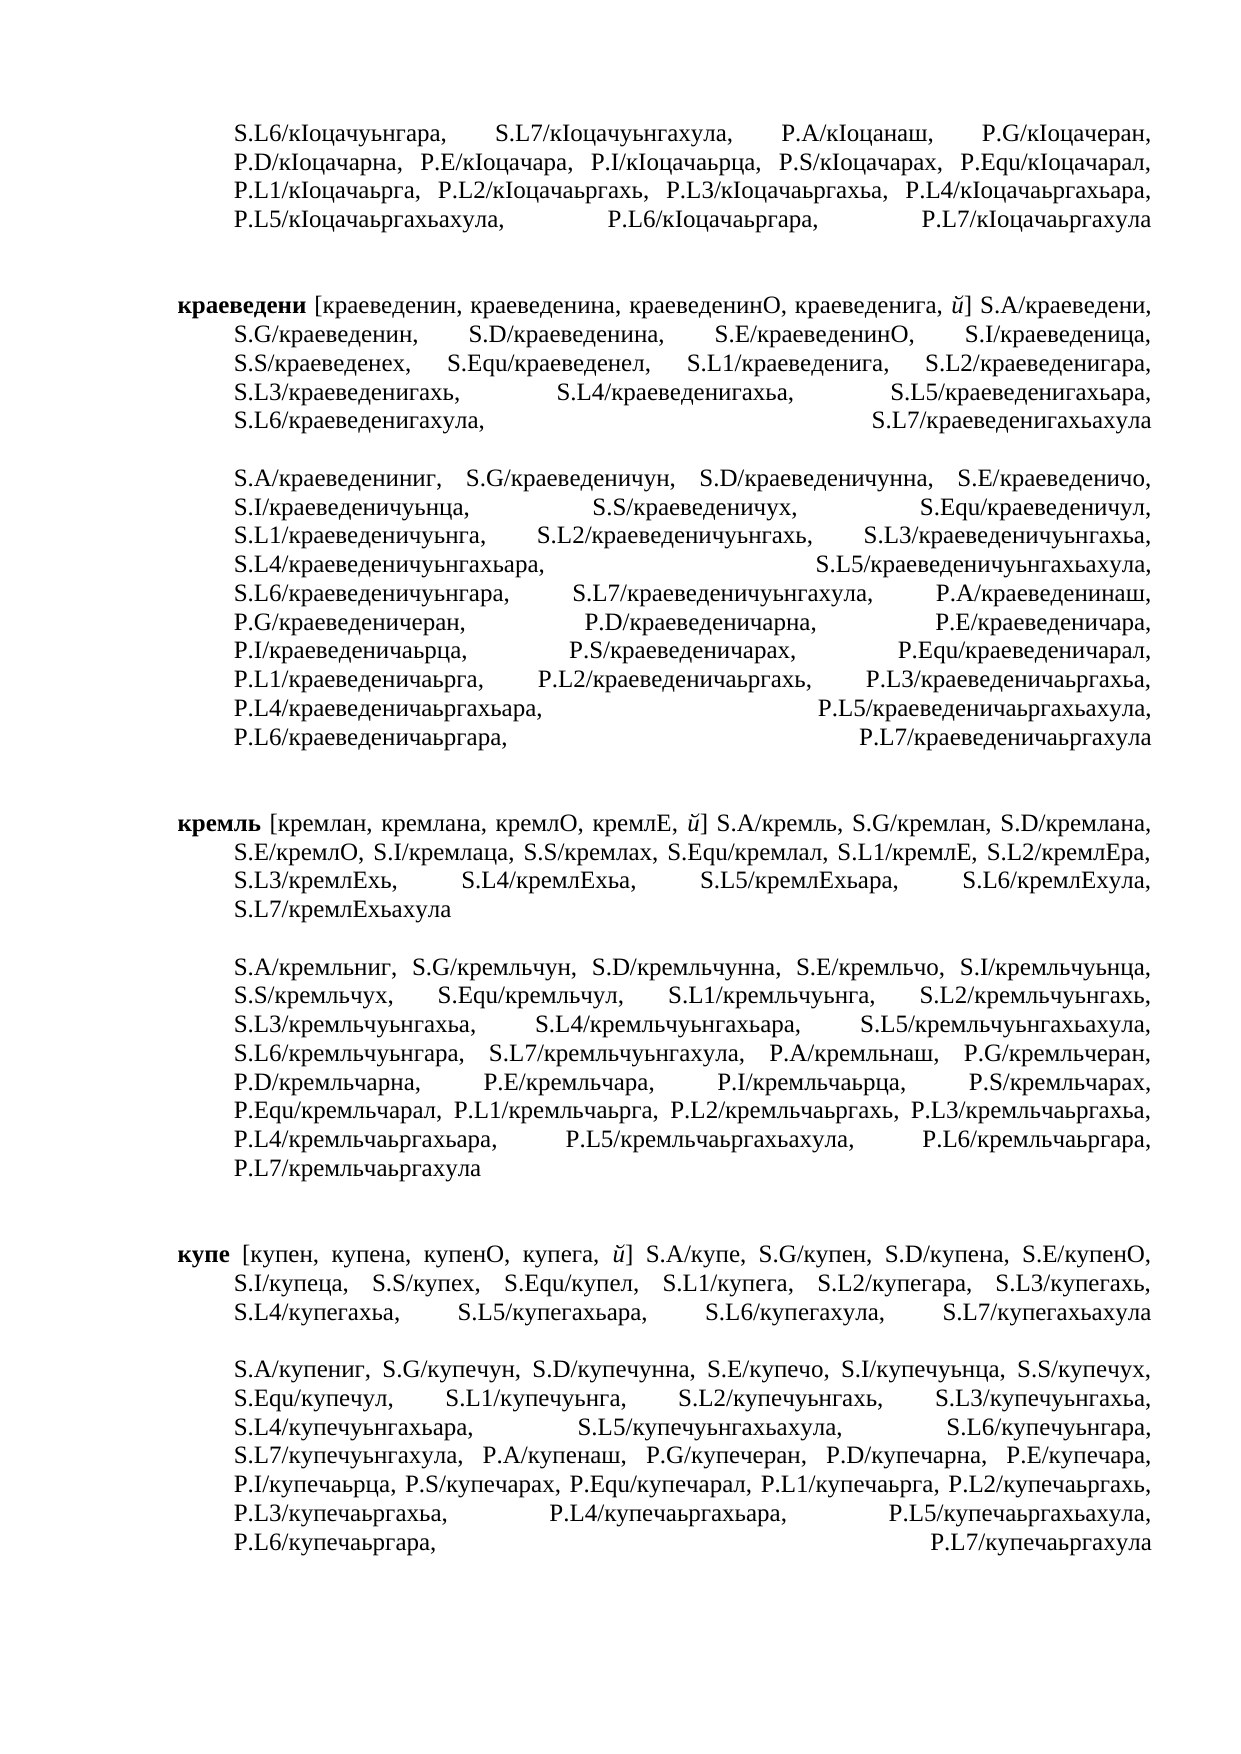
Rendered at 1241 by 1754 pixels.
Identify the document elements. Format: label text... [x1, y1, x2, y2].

text краеведени [краеведенин, краеведенина, краеведенинО, краеведенига, й] S.А/краеведени, S.G/краеведенин, S.D/краеведенина, S.Е/краеведенинО, S.I/краеведеница, S.S/краеведенех, S.Еqu/краеведенел, S.L1/краеведенига, S.L2/краеведенигара, S.L3/краеведенигахь, S.L4/краеведенигахьа, S.L5/краеведенигахьара, S.L6/краеведенигахула, S.L7/краеведенигахьахула S.А/краеведениниг, S.G/краеведеничун, S.D/краеведеничунна, S.Е/краеведеничо, S.I/краеведеничуьнца, S.S/краеведеничух, S.Еqu/краеведеничул, S.L1/краеведеничуьнга, S.L2/краеведеничуьнгахь, S.L3/краеведеничуьнгахьа, S.L4/краеведеничуьнгахьара, S.L5/краеведеничуьнгахьахула, S.L6/краеведеничуьнгара, S.L7/краеведеничуьнгахула, Р.А/краеведенинаш, Р.G/краеведеничеран, Р.D/краеведеничарна, Р.Е/краеведеничара, Р.I/краеведеничаьрца, Р.S/краеведеничарах, Р.Еqu/краеведеничарал, Р.L1/краеведеничаьрга, Р.L2/краеведеничаьргахь, Р.L3/краеведеничаьргахьа, Р.L4/краеведеничаьргахьара, Р.L5/краеведеничаьргахьахула, Р.L6/краеведеничаьргара, Р.L7/краеведеничаьргахула [177, 291, 1152, 808]
text кремль [кремлан, кремлана, кремлО, кремлЕ, й] S.А/кремль, S.G/кремлан, S.D/кремлана, S.Е/кремлО, S.I/кремлаца, S.S/кремлах, S.Еqu/кремлал, S.L1/кремлЕ, S.L2/кремлЕра, S.L3/кремлЕхь, S.L4/кремлЕхьа, S.L5/кремлЕхьара, S.L6/кремлЕхула, S.L7/кремлЕхьахула S.А/кремльниг, S.G/кремльчун, S.D/кремльчунна, S.Е/кремльчо, S.I/кремльчуьнца, S.S/кремльчух, S.Еqu/кремльчул, S.L1/кремльчуьнга, S.L2/кремльчуьнгахь, S.L3/кремльчуьнгахьа, S.L4/кремльчуьнгахьара, S.L5/кремльчуьнгахьахула, S.L6/кремльчуьнгара, S.L7/кремльчуьнгахула, Р.А/кремльнаш, Р.G/кремльчеран, Р.D/кремльчарна, Р.Е/кремльчара, Р.I/кремльчаьрца, Р.S/кремльчарах, Р.Еqu/кремльчарал, Р.L1/кремльчаьрга, Р.L2/кремльчаьргахь, Р.L3/кремльчаьргахьа, Р.L4/кремльчаьргахьара, Р.L5/кремльчаьргахьахула, Р.L6/кремльчаьргара, Р.L7/кремльчаьргахула [177, 808, 1152, 1239]
text купе [купен, купена, купенО, купега, й] S.А/купе, S.G/купен, S.D/купена, S.Е/купенО, S.I/купеца, S.S/купех, S.Еqu/купел, S.L1/купега, S.L2/купегара, S.L3/купегахь, S.L4/купегахьа, S.L5/купегахьара, S.L6/купегахула, S.L7/купегахьахула S.А/купениг, S.G/купечун, S.D/купечунна, S.Е/купечо, S.I/купечуьнца, S.S/купечух, S.Еqu/купечул, S.L1/купечуьнга, S.L2/купечуьнгахь, S.L3/купечуьнгахьа, S.L4/купечуьнгахьара, S.L5/купечуьнгахьахула, S.L6/купечуьнгара, S.L7/купечуьнгахула, Р.А/купенаш, Р.G/купечеран, Р.D/купечарна, Р.Е/купечара, Р.I/купечаьрца, Р.S/купечарах, Р.Еqu/купечарал, Р.L1/купечаьрга, Р.L2/купечаьргахь, Р.L3/купечаьргахьа, Р.L4/купечаьргахьара, Р.L5/купечаьргахьахула, Р.L6/купечаьргара, Р.L7/купечаьргахула [177, 1239, 1152, 1613]
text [177, 118, 1152, 291]
